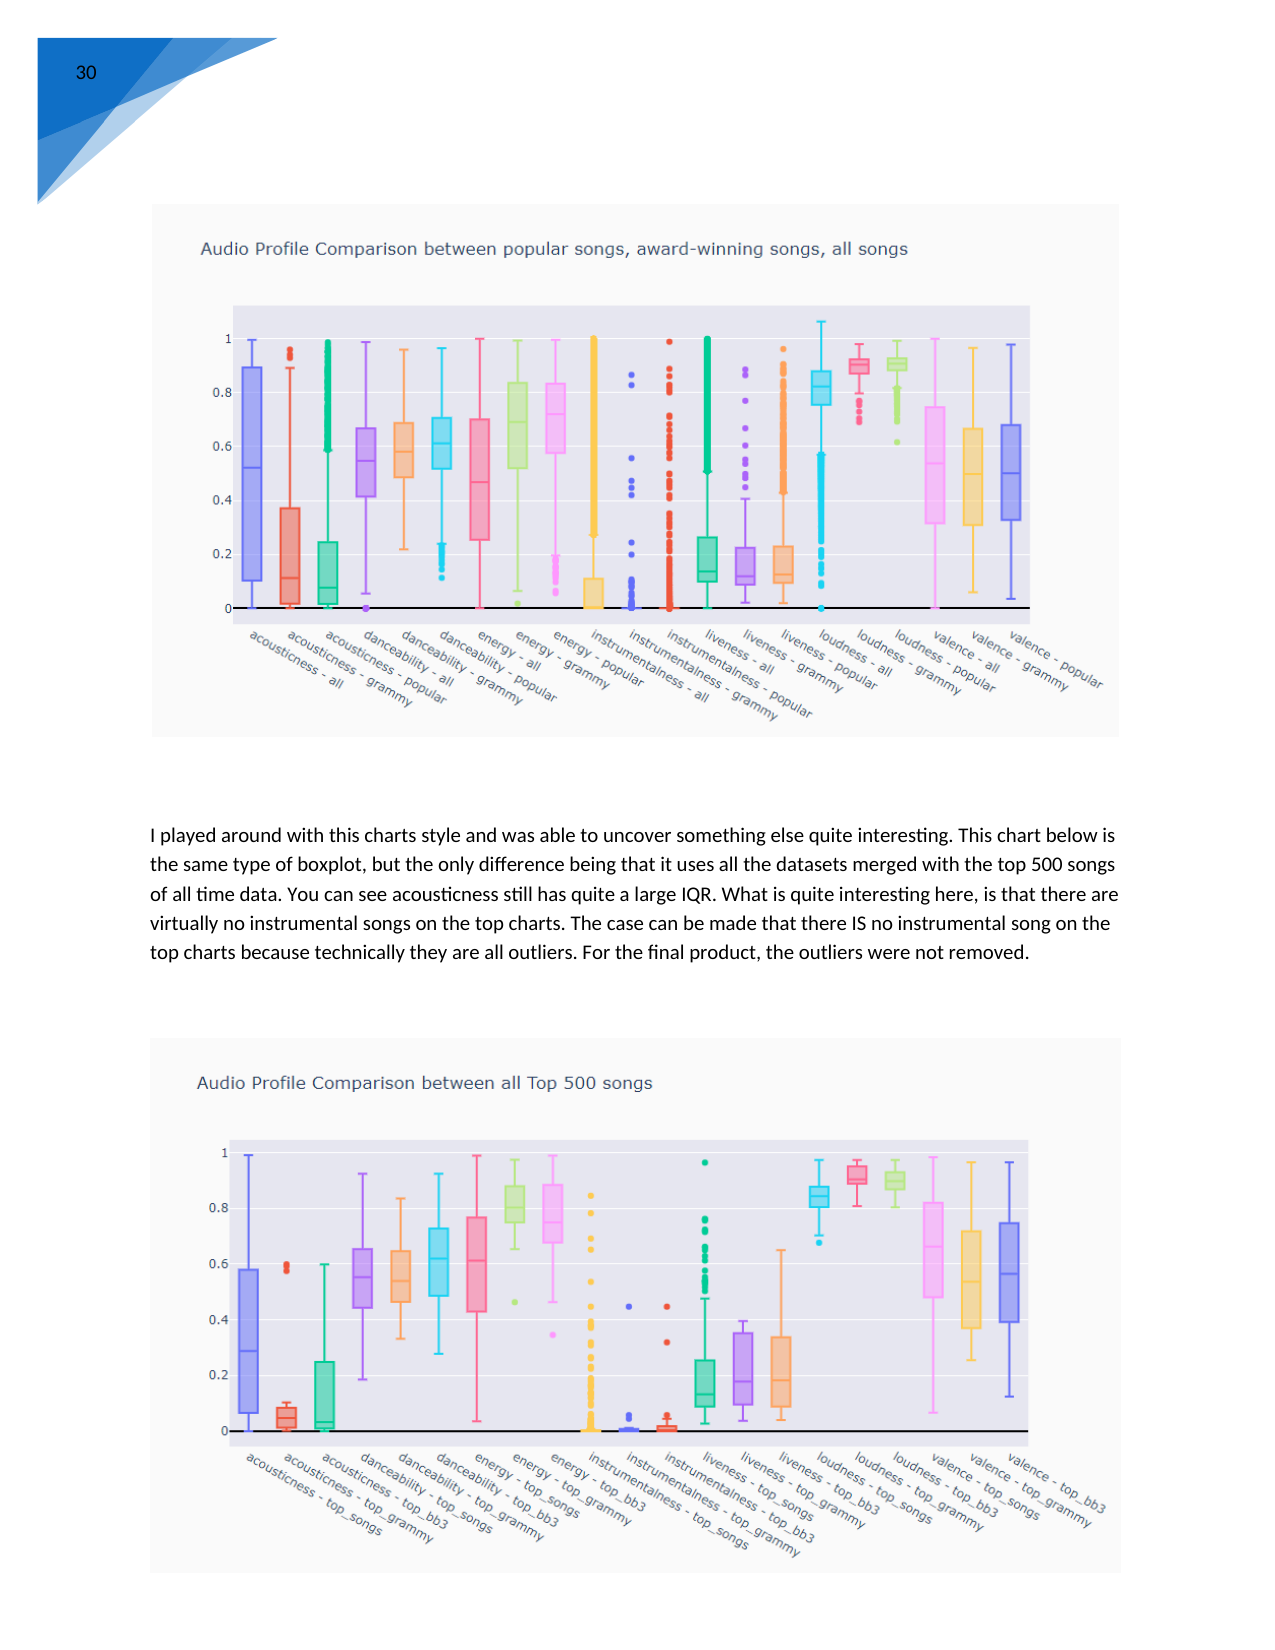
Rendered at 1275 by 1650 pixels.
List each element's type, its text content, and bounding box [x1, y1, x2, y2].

picture [150, 1037, 1125, 1580]
text I played around with this charts style and was able to uncover something else quite interesting. This chart below is the same type of boxplot, but the only difference being that it uses all the datasets merged with the top 500 songs of all time data. You can see acousticness still has quite a large IQR. What is quite interesting here, is that there are virtually no instrumental songs on the top charts. The case can be made that there IS no instrumental song on the top charts because technically they are all outliers. For the final product, the outliers were not removed. [150, 822, 1125, 964]
picture [37, 37, 1125, 745]
